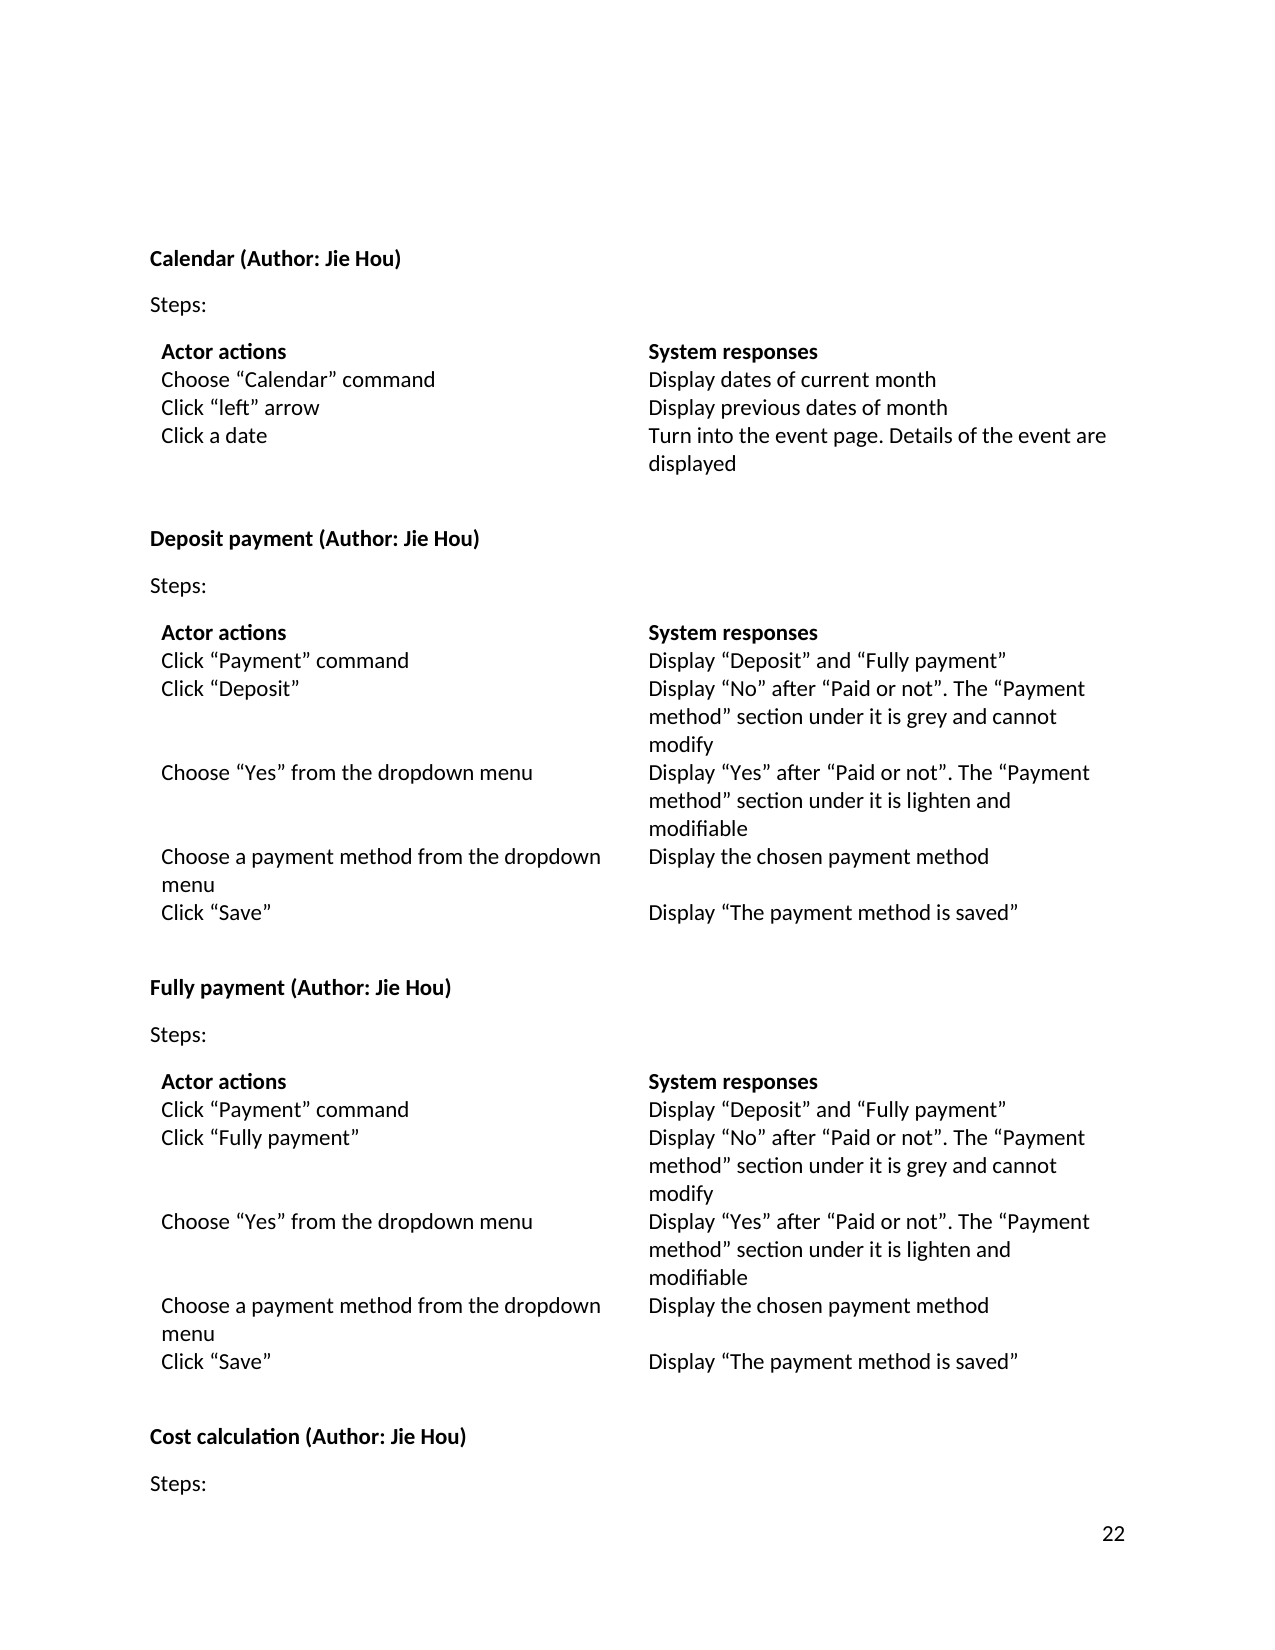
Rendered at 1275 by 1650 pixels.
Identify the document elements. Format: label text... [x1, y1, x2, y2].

table_header Actor actions [150, 338, 637, 366]
table_cell Display dates of current month [637, 366, 1124, 393]
table_cell Choose “Yes” from the dropdown menu [150, 1207, 637, 1291]
table_header System responses [637, 618, 1124, 646]
table_header Actor actions [150, 618, 637, 646]
table_cell Click “Fully payment” [150, 1123, 637, 1207]
table_header System responses [637, 1067, 1124, 1095]
table_cell Choose “Calendar” command [150, 366, 637, 393]
table_cell Display “Deposit” and “Fully payment” [637, 1095, 1124, 1123]
table_cell Choose a payment method from the dropdown menu [150, 843, 637, 898]
table_cell Display previous dates of month [637, 394, 1124, 422]
table_cell Display “Yes” after “Paid or not”. The “Payment method” section under it is lighten and modifiable [637, 758, 1124, 842]
table_cell Click “Payment” command [150, 646, 637, 674]
text Fully payment (Author: Jie Hou) [150, 973, 1125, 1001]
table_cell Click “Save” [150, 1347, 637, 1375]
text Steps: [150, 291, 1125, 319]
text Deposit payment (Author: Jie Hou) [150, 524, 1125, 552]
text Steps: [150, 1020, 1125, 1048]
text Cost calculation (Author: Jie Hou) [150, 1422, 1125, 1450]
text Steps: [150, 571, 1125, 599]
table_cell Click “Deposit” [150, 674, 637, 758]
text Calendar (Author: Jie Hou) [150, 244, 1125, 272]
table_cell Display “Yes” after “Paid or not”. The “Payment method” section under it is lighten and modifiable [637, 1207, 1124, 1291]
table_cell Choose “Yes” from the dropdown menu [150, 758, 637, 842]
table_cell Display the chosen payment method [637, 1291, 1124, 1347]
table_cell Display the chosen payment method [637, 843, 1124, 898]
table_cell Display “The payment method is saved” [637, 1347, 1124, 1375]
table_cell Click a date [150, 422, 637, 478]
table_cell Display “No” after “Paid or not”. The “Payment method” section under it is grey and cannot modify [637, 1123, 1124, 1207]
table_cell Choose a payment method from the dropdown menu [150, 1291, 637, 1347]
table_cell Display “Deposit” and “Fully payment” [637, 646, 1124, 674]
table_cell Turn into the event page. Details of the event are displayed [637, 422, 1124, 478]
table_header Actor actions [150, 1067, 637, 1095]
text Steps: [150, 1469, 1125, 1497]
table_cell Click “Payment” command [150, 1095, 637, 1123]
table_header System responses [637, 338, 1124, 366]
table_cell Display “No” after “Paid or not”. The “Payment method” section under it is grey and cannot modify [637, 674, 1124, 758]
table_cell Click “left” arrow [150, 394, 637, 422]
table_cell Click “Save” [150, 899, 637, 926]
table_cell Display “The payment method is saved” [637, 899, 1124, 926]
